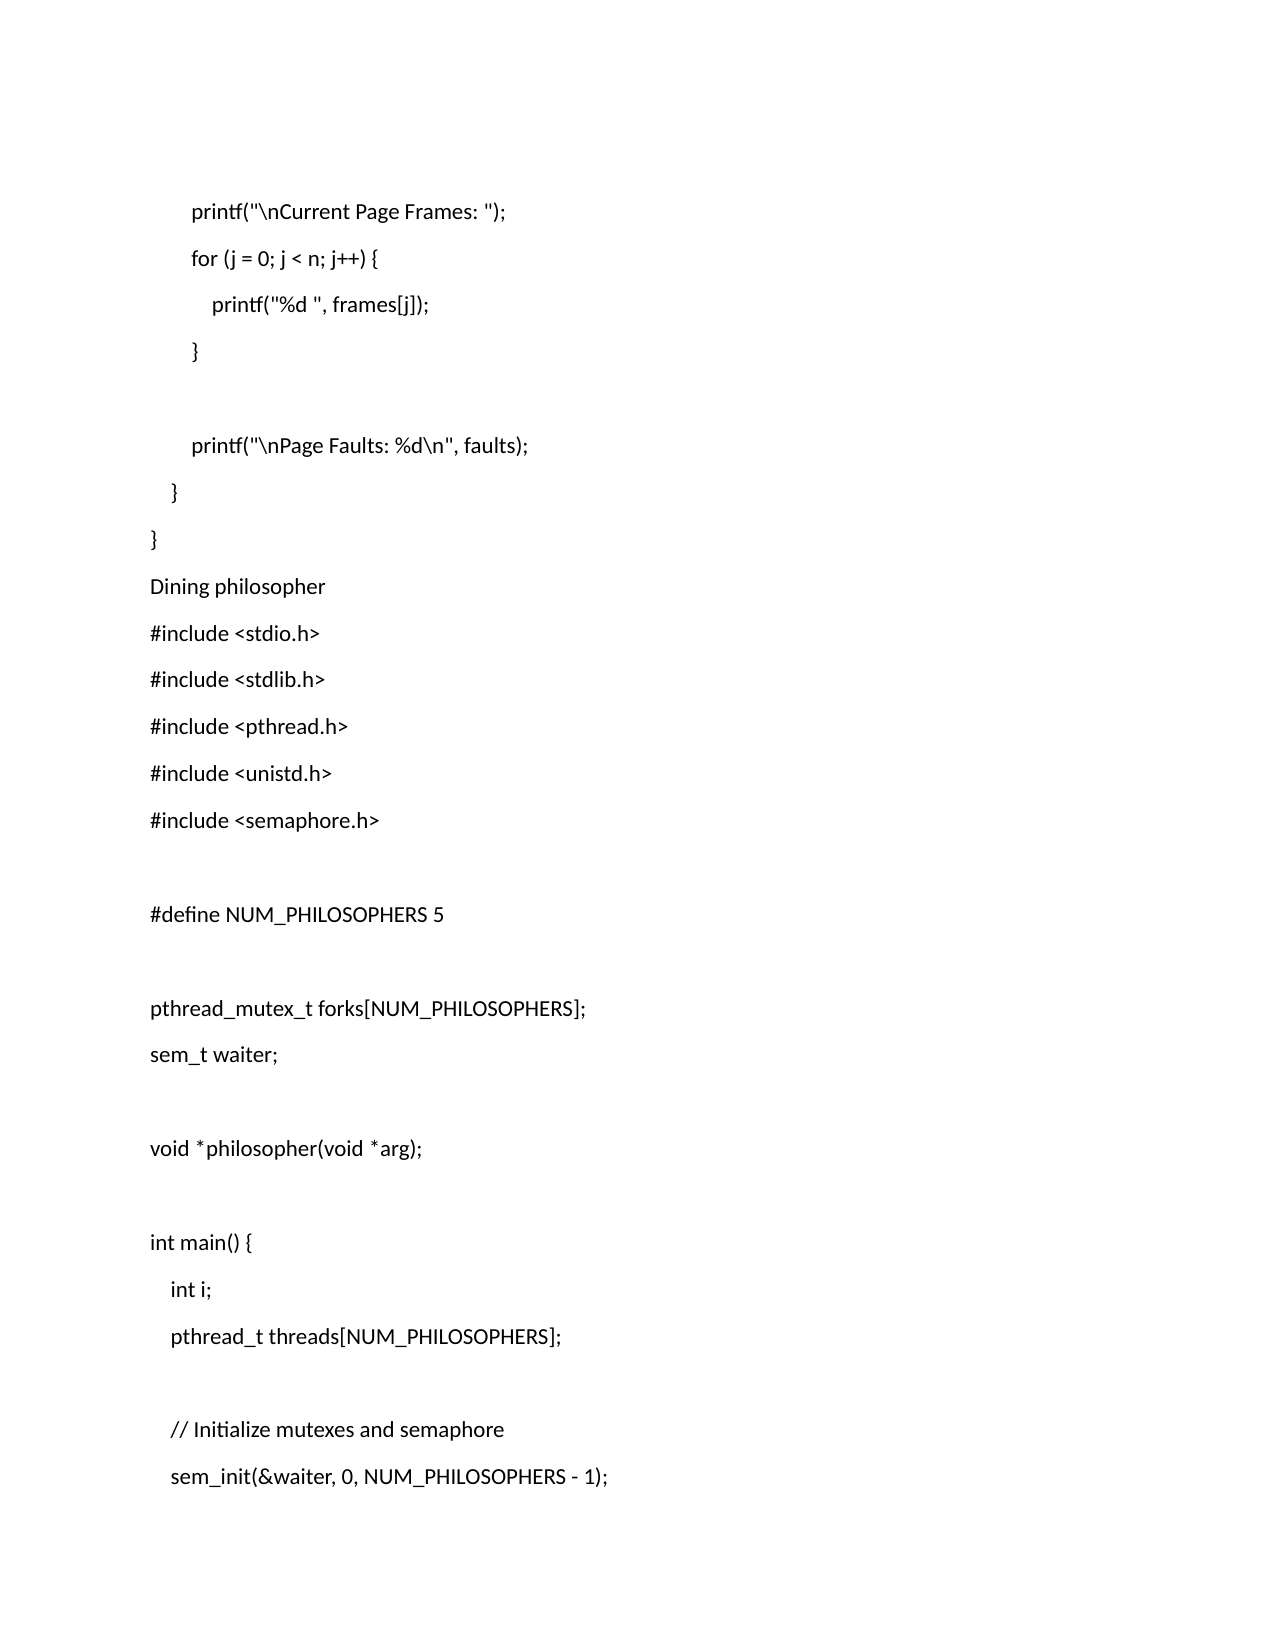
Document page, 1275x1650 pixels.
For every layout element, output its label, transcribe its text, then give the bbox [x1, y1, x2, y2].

text printf("\nCurrent Page Frames: "); [150, 197, 1125, 225]
text sem_t waiter; [150, 1041, 1125, 1069]
text printf("\nPage Faults: %d\n", faults); [150, 431, 1125, 459]
text } [150, 478, 1125, 506]
text void *philosopher(void *arg); [150, 1134, 1125, 1162]
text int main() { [150, 1228, 1125, 1256]
text #define NUM_PHILOSOPHERS 5 [150, 900, 1125, 928]
text #include <stdlib.h> [150, 666, 1125, 694]
text } [150, 337, 1125, 366]
text printf("%d ", frames[j]); [150, 291, 1125, 319]
text Dining philosopher [150, 572, 1125, 600]
text sem_init(&waiter, 0, NUM_PHILOSOPHERS - 1); [150, 1462, 1125, 1491]
text #include <pthread.h> [150, 712, 1125, 741]
text for (j = 0; j < n; j++) { [150, 244, 1125, 272]
text #include <stdio.h> [150, 619, 1125, 647]
text #include <unistd.h> [150, 759, 1125, 787]
text #include <semaphore.h> [150, 806, 1125, 834]
text } [150, 525, 1125, 553]
text int i; [150, 1275, 1125, 1303]
text pthread_t threads[NUM_PHILOSOPHERS]; [150, 1322, 1125, 1350]
text // Initialize mutexes and semaphore [150, 1416, 1125, 1444]
text pthread_mutex_t forks[NUM_PHILOSOPHERS]; [150, 994, 1125, 1022]
